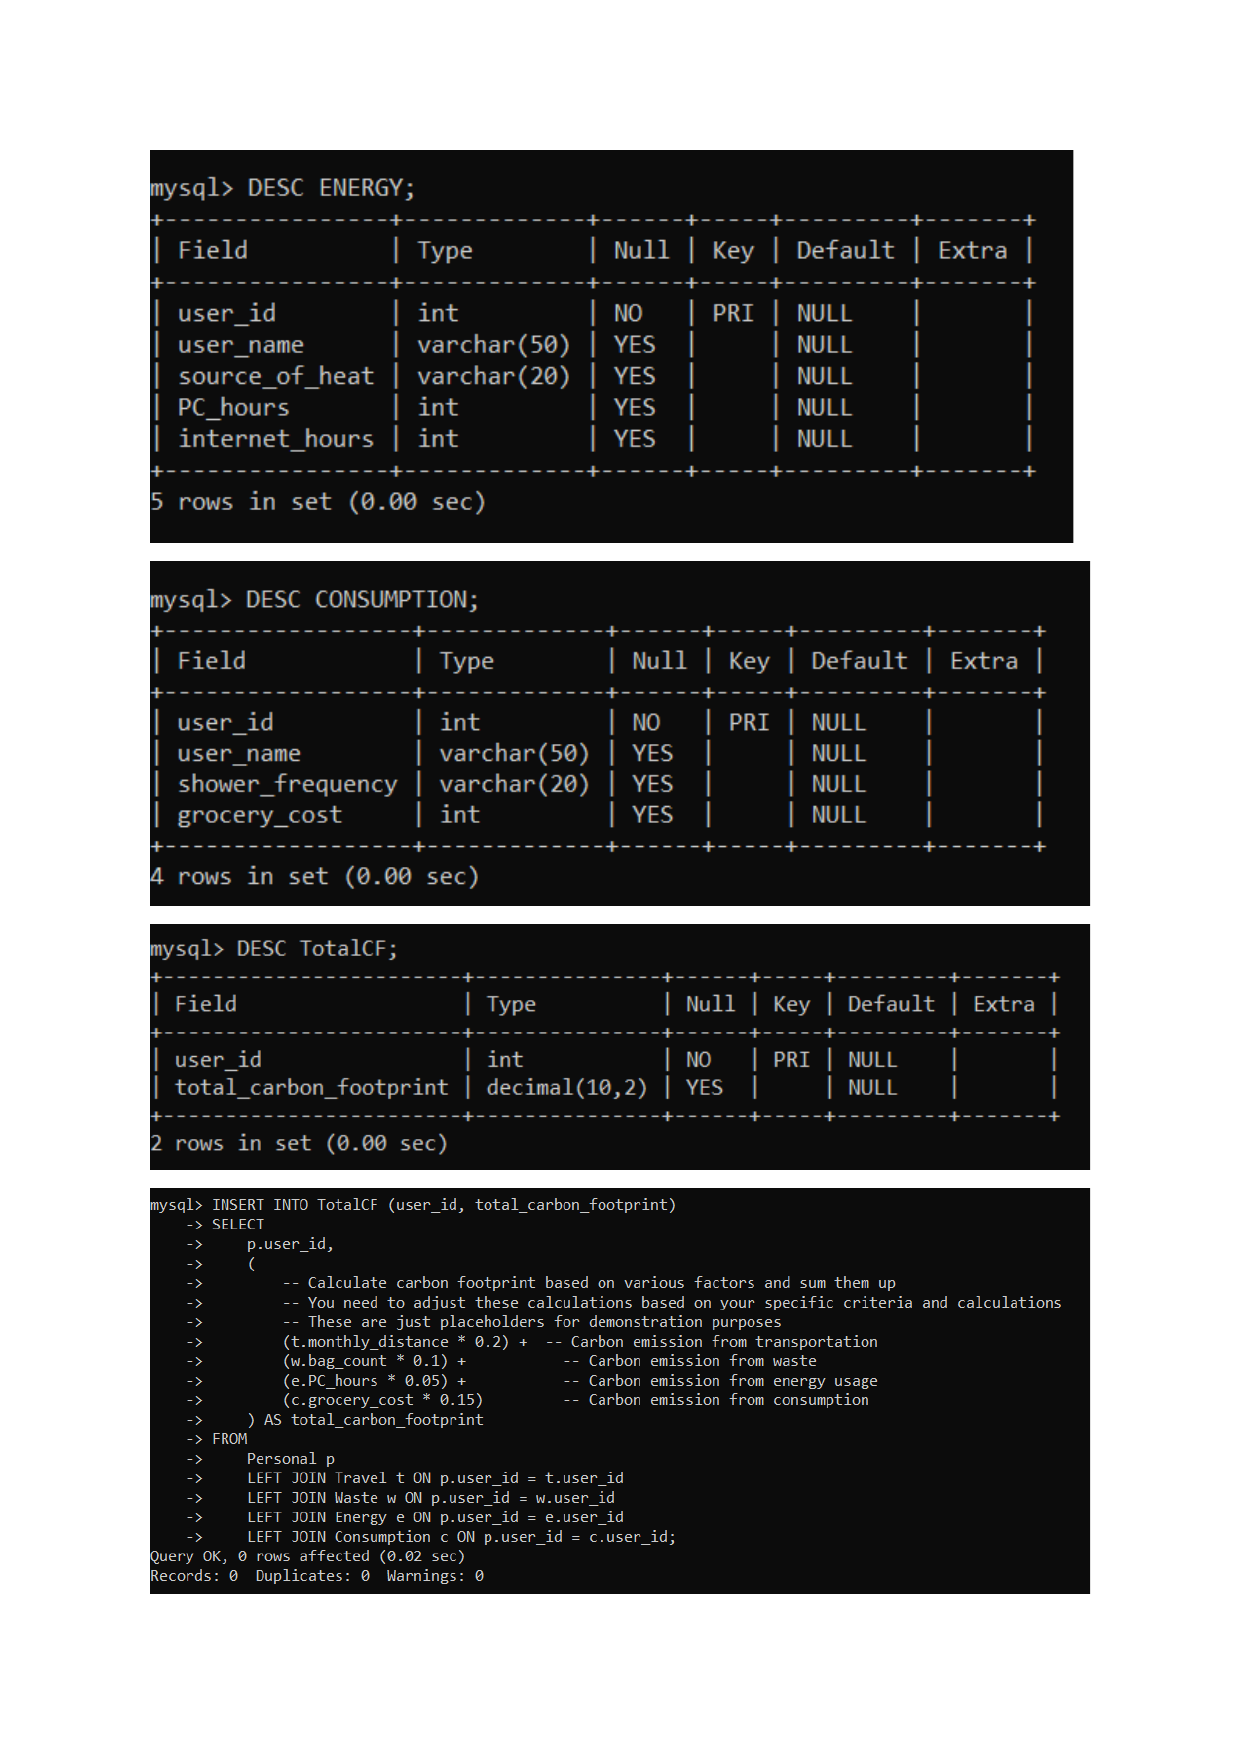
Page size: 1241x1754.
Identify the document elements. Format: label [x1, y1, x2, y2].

picture [150, 924, 1091, 1170]
picture [150, 150, 1074, 543]
picture [150, 1188, 1091, 1594]
picture [150, 561, 1091, 906]
